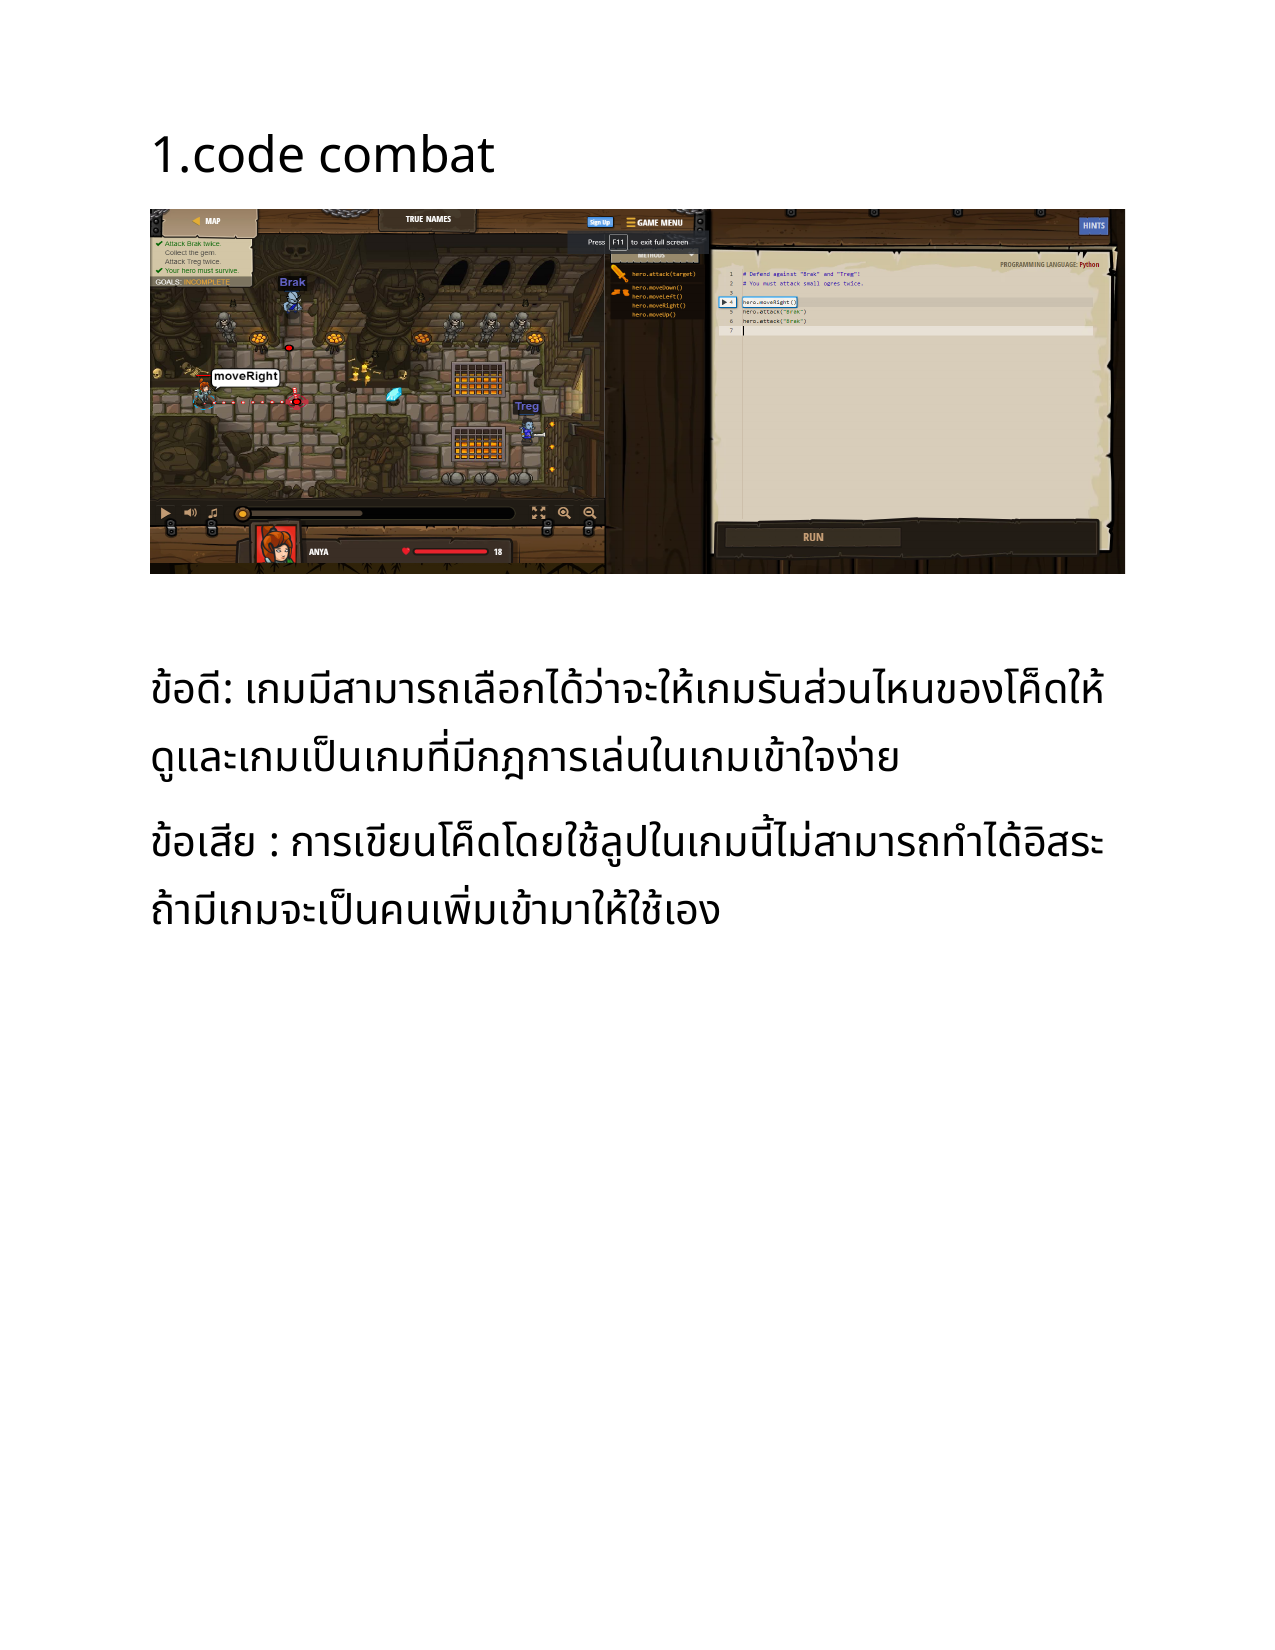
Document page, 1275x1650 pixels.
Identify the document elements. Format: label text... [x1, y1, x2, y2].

text ข้อดี: เกมมีสามารถเลือกได้ว่าจะให้เกมรันส่วนไหนของโค็ดให้ดูและเกมเป็นเกมที่มีกฎการเล่นในเกมเข้าใจง่าย [150, 659, 1125, 791]
text 1.code combat [150, 119, 1125, 187]
text ข้อเสีย : การเขียนโค็ดโดยใช้ลูปในเกมนี้ไม่สามารถทำได้อิสระถ้ามีเกมจะเป็นคนเพิ่มเข้ามาให้ใช้เอง [150, 812, 1125, 943]
picture [150, 209, 1125, 574]
